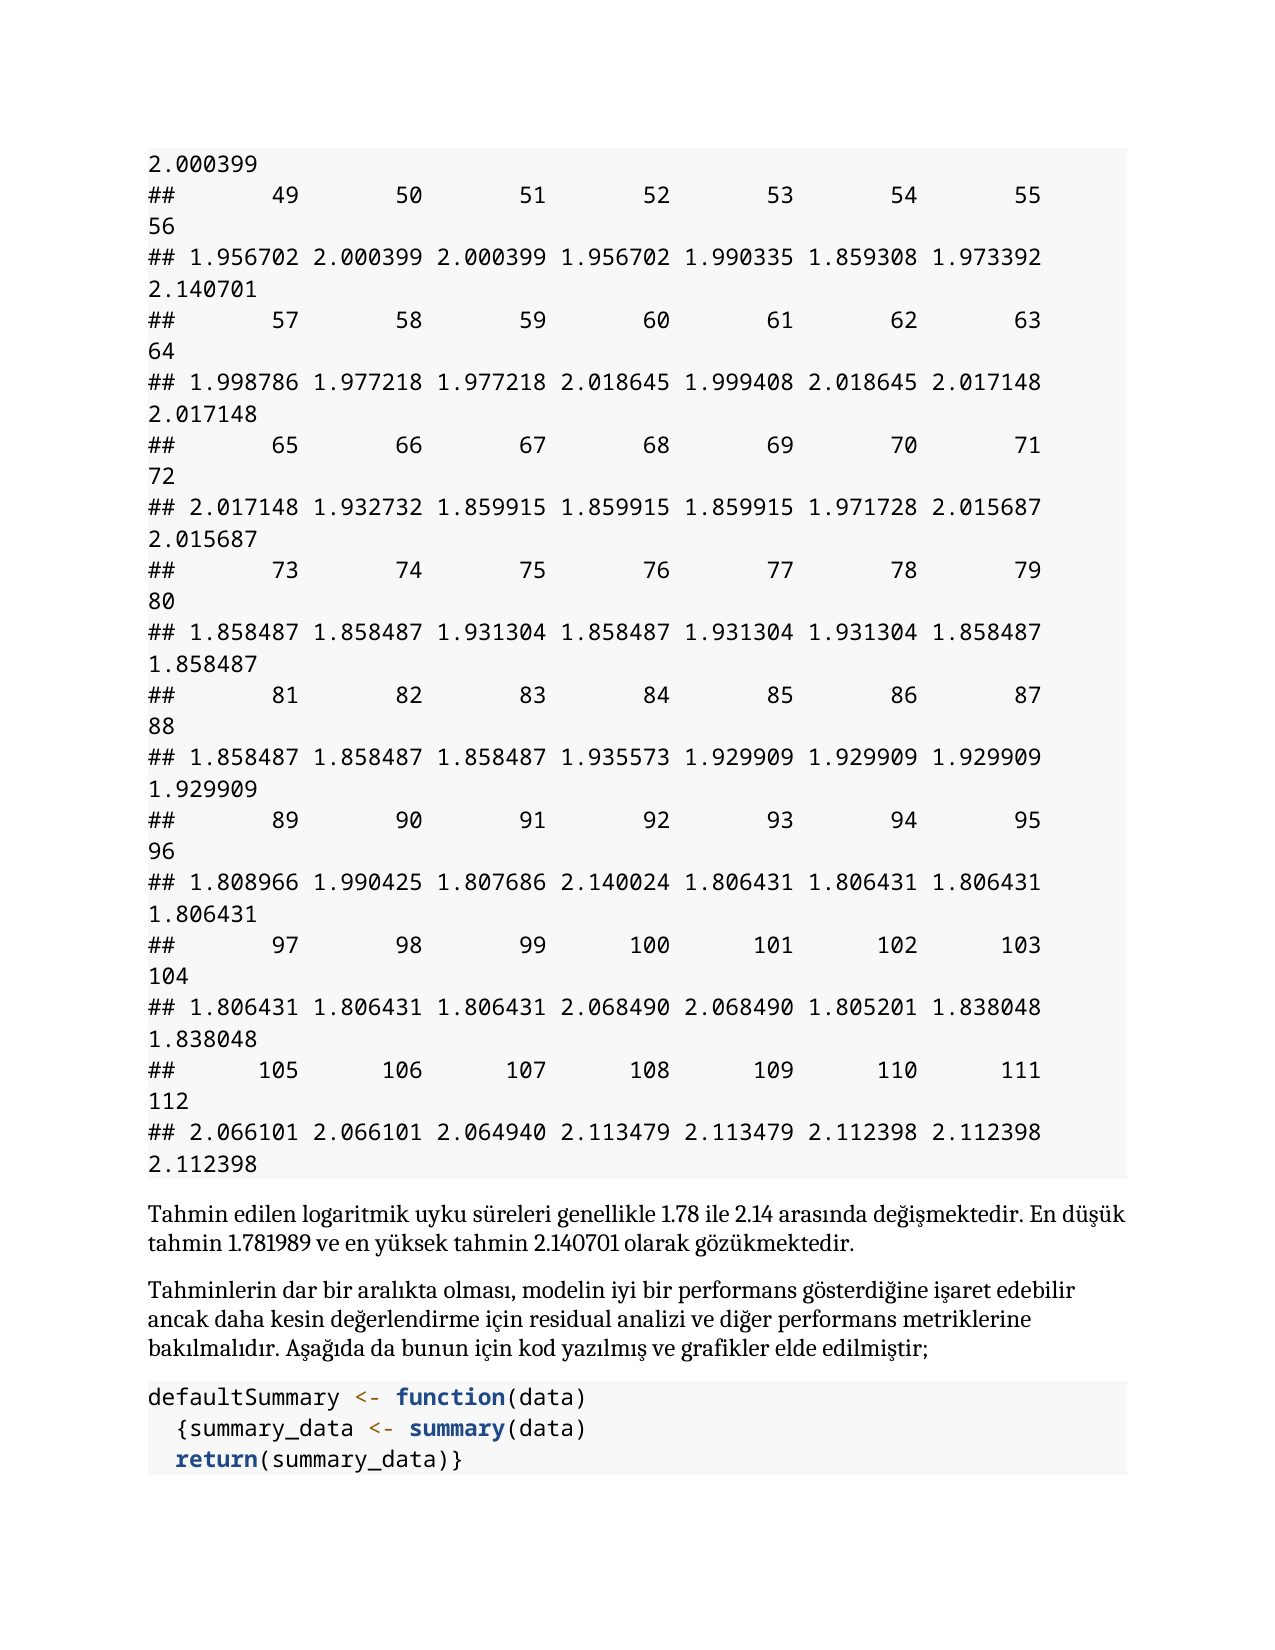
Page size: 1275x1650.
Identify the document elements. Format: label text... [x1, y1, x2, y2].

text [148, 148, 1127, 1179]
text Tahminlerin dar bir aralıkta olması, modelin iyi bir performans gösterdiğine işaret edebilir ancak daha kesin değerlendirme için residual analizi ve diğer performans metriklerine bakılmalıdır. Aşağıda da bunun için kod yazılmış ve grafikler elde edilmiştir; [148, 1276, 1127, 1362]
text defaultSummary <- function(data) {summary_data <- summary(data) return(summary_data)} [148, 1381, 1127, 1475]
text Tahmin edilen logaritmik uyku süreleri genellikle 1.78 ile 2.14 arasında değişmektedir. En düşük tahmin 1.781989 ve en yüksek tahmin 2.140701 olarak gözükmektedir. [148, 1200, 1127, 1257]
